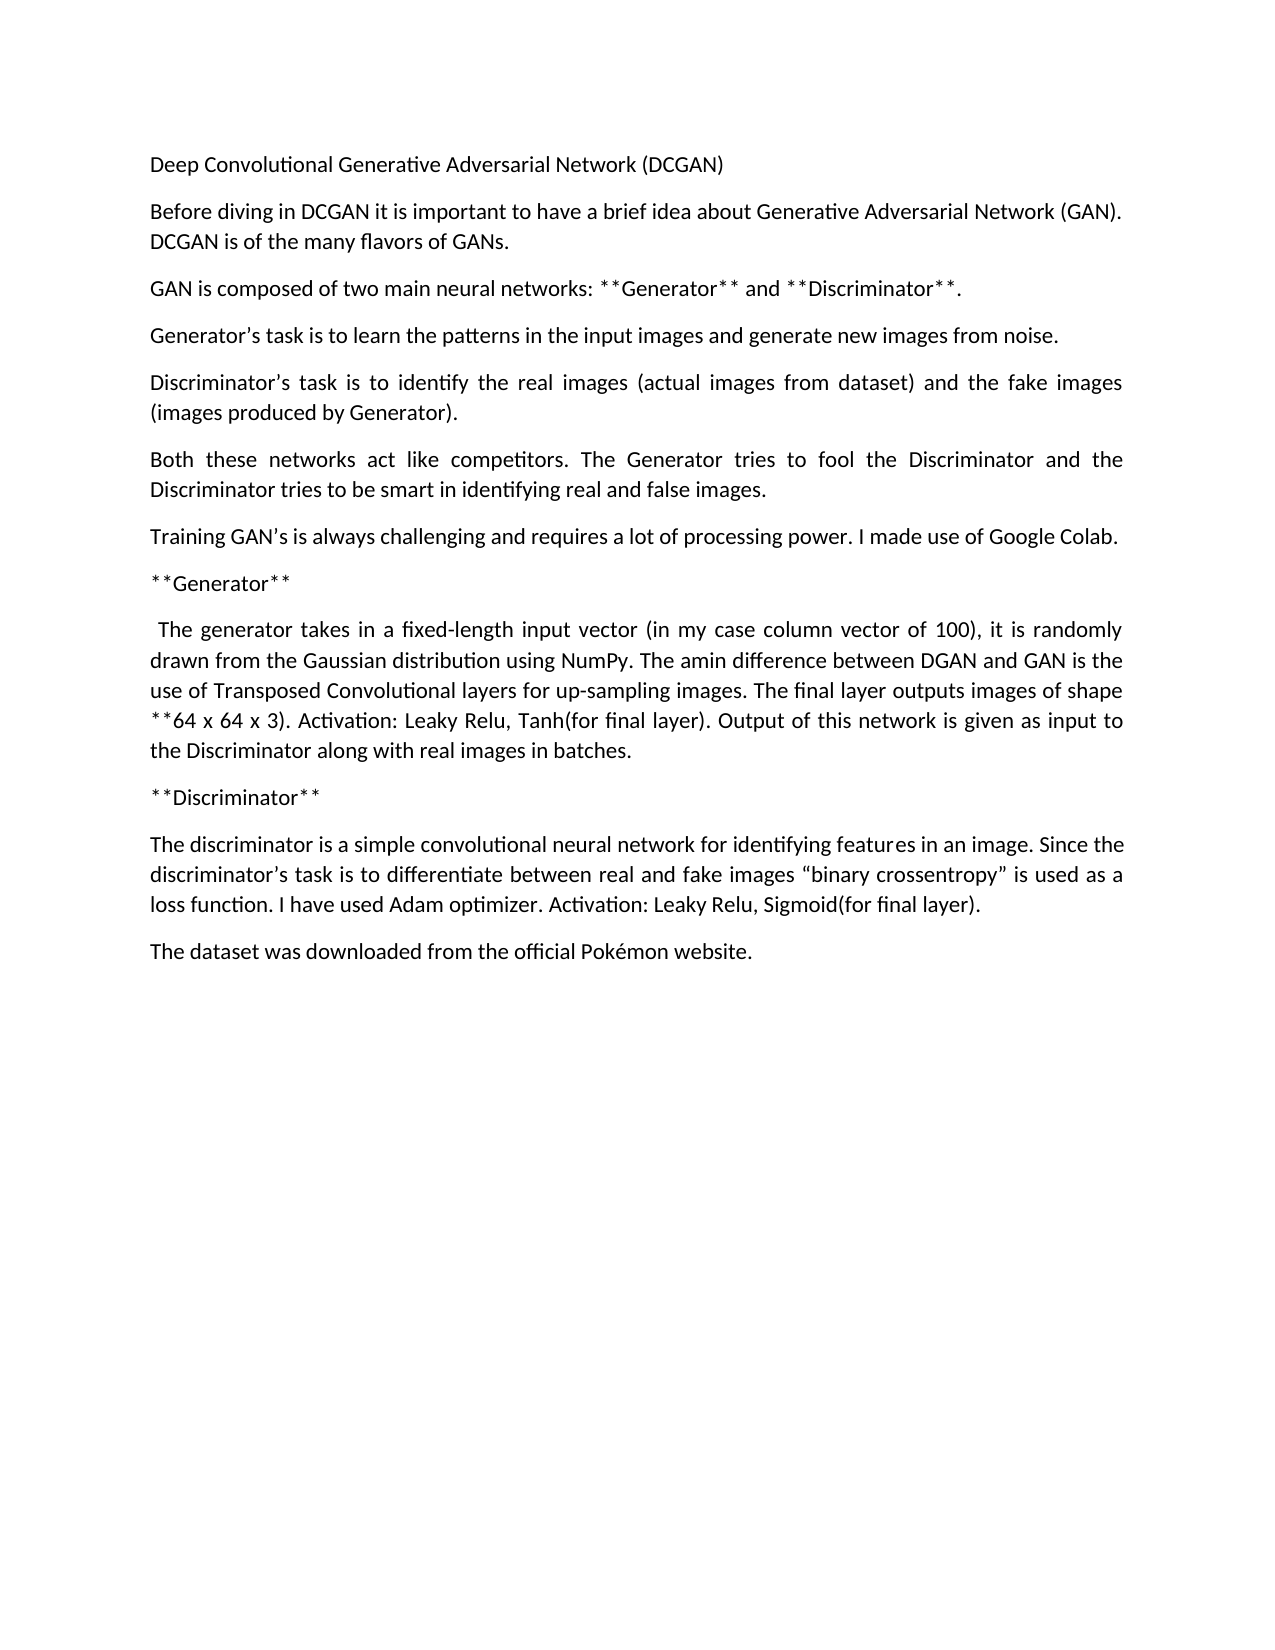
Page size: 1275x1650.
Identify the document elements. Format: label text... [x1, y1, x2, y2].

text Deep Convolutional Generative Adversarial Network (DCGAN) [150, 150, 1125, 178]
text Generator’s task is to learn the patterns in the input images and generate new images from noise. [150, 321, 1125, 349]
text The dataset was downloaded from the official Pokémon website. [150, 937, 1125, 966]
text **Generator** [150, 569, 1125, 597]
text Both these networks act like competitors. The Generator tries to fool the Discriminator and the Discriminator tries to be smart in identifying real and false images. [150, 445, 1125, 503]
text **Discriminator** [150, 783, 1125, 811]
text Before diving in DCGAN it is important to have a brief idea about Generative Adversarial Network (GAN). DCGAN is of the many flavors of GANs. [150, 197, 1125, 255]
text GAN is composed of two main neural networks: **Generator** and **Discriminator**. [150, 274, 1125, 302]
text Discriminator’s task is to identify the real images (actual images from dataset) and the fake images (images produced by Generator). [150, 368, 1125, 426]
text The generator takes in a fixed-length input vector (in my case column vector of 100), it is randomly drawn from the Gaussian distribution using NumPy. The amin difference between DGAN and GAN is the use of Transposed Convolutional layers for up-sampling images. The final layer outputs images of shape **64 x 64 x 3). Activation: Leaky Relu, Tanh(for final layer). Output of this network is given as input to the Discriminator along with real images in batches. [150, 616, 1125, 764]
text The discriminator is a simple convolutional neural network for identifying features in an image. Since the discriminator’s task is to differentiate between real and fake images “binary crossentropy” is used as a loss function. I have used Adam optimizer. Activation: Leaky Relu, Sigmoid(for final layer). [150, 830, 1125, 919]
text Training GAN’s is always challenging and requires a lot of processing power. I made use of Google Colab. [150, 522, 1125, 550]
